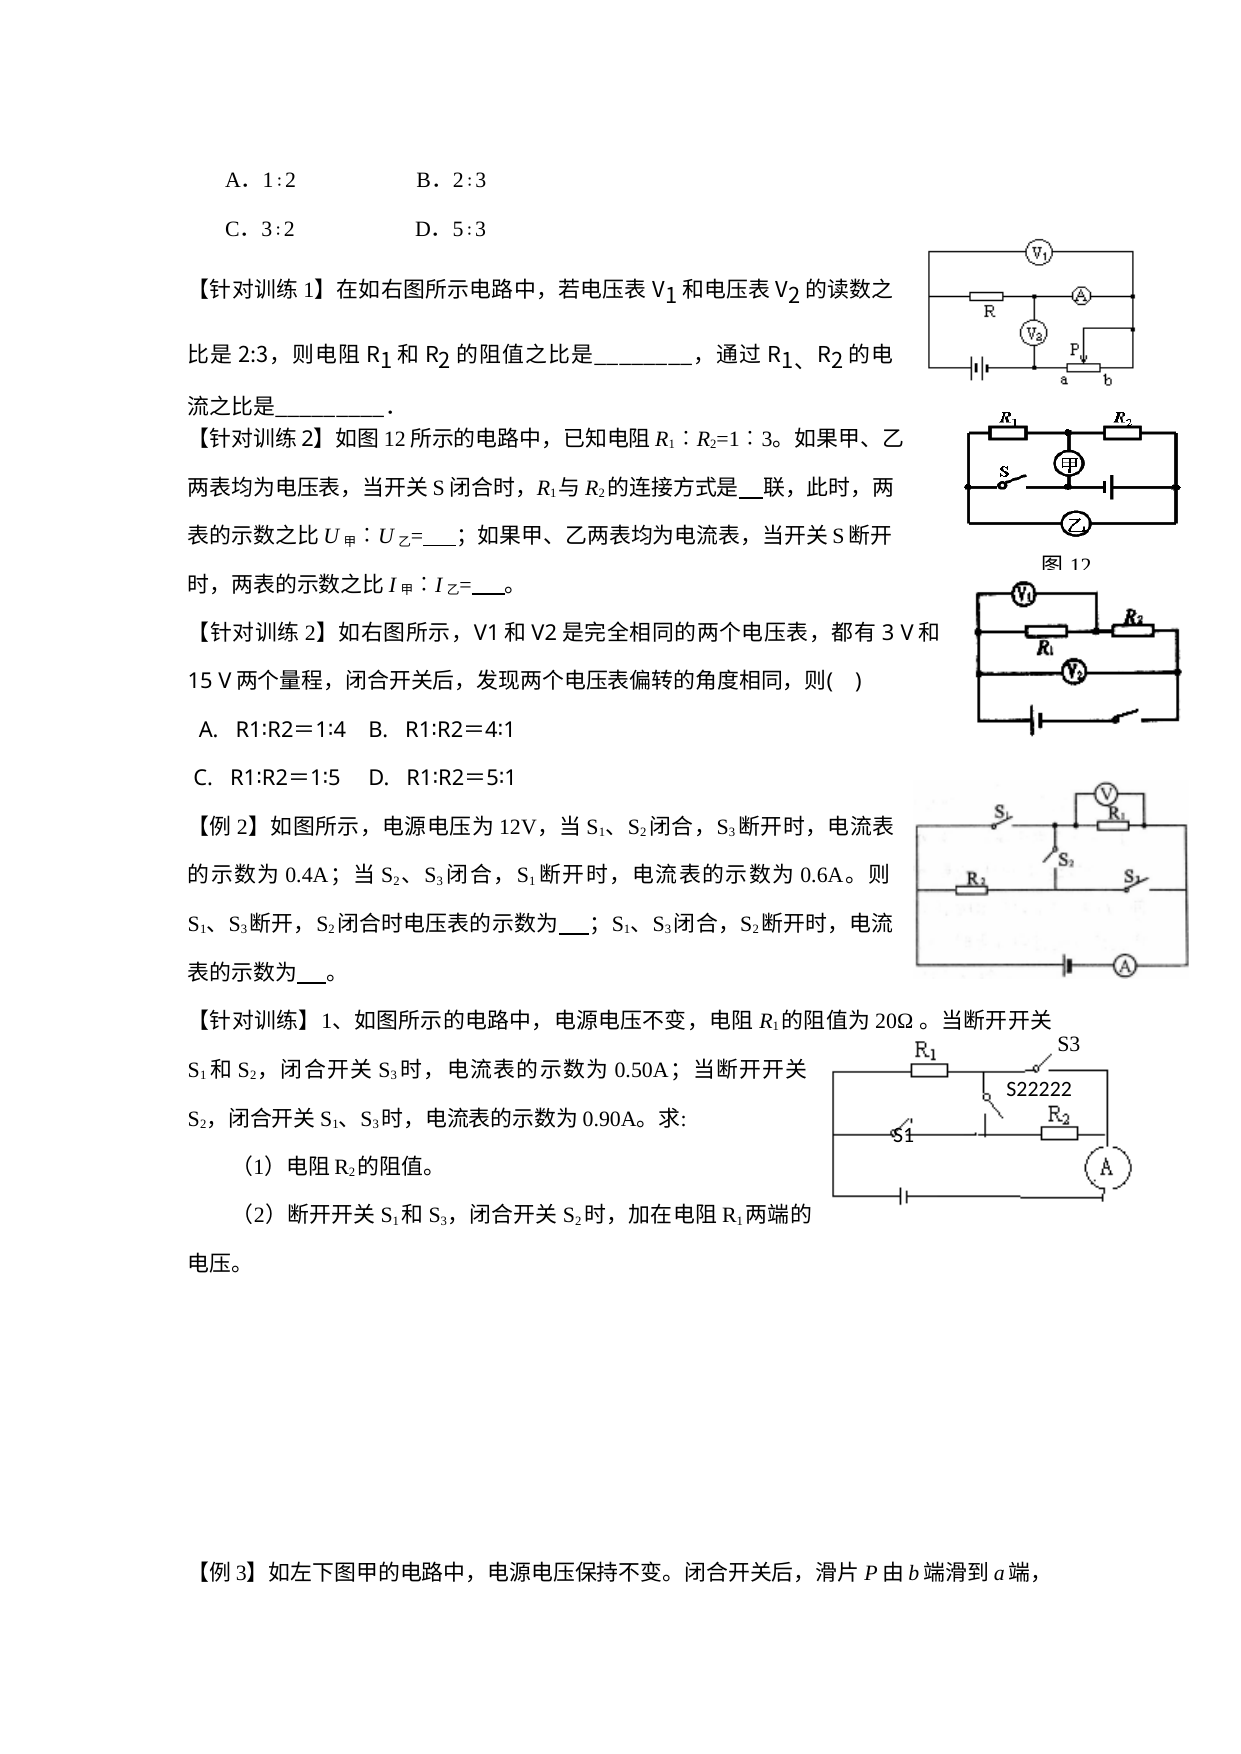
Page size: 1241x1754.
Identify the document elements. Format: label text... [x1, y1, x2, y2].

text （1）电阻R2的阻值。[来源:Z,xx,k.Com] [187, 1149, 1053, 1181]
text 【针对训练2】如图12所示的电路中，已知电阻R1︰R2=1︰3。如果甲、乙 [187, 421, 1053, 454]
text A. R1∶R2＝1∶4 B. R1∶R2＝4∶1 [187, 712, 964, 744]
text 【针对训练1】在如右图所示电路中，若电压表V1和电压表V2的读数之比是2:3，则电阻R1和R2的阻值之比是________，通过R1、R2的电流之比是_________． [187, 259, 1053, 421]
picture [831, 1041, 1144, 1213]
text C．3∶2 D．5∶3 [220, 210, 1053, 243]
text （2）断开开关S1和S3，闭合开关S2时，加在电阻R1两端的电压。 [187, 1197, 1053, 1278]
text A．1∶2 B．2∶3 [220, 162, 1053, 194]
text 【例2】如图所示，电源电压为12V，当S1、S2闭合，S3断开时，电流表的示数为0.4A；当S2、S3闭合，S1断开时，电流表的示数为0.6A。则S1、S3断开，S2闭合时电压表的示数为 ；S1、S3闭合，S2断开时，电流表的示数为 。 [187, 808, 1053, 987]
picture [961, 410, 1182, 539]
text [187, 1554, 1053, 1587]
text C. R1∶R2＝1∶5 D. R1∶R2＝5∶1 [187, 760, 1053, 792]
text 表的示数之比U甲︰U乙= ；如果甲、乙两表均为电流表，当开关S断开 [187, 518, 1053, 550]
picture [913, 780, 1189, 979]
text 时，两表的示数之比I甲︰I乙= 。 [187, 566, 1053, 599]
text 【针对训练】1、如图所示的电路中，电源电压不变，电阻R1的阻值为20Ω 。当断开开关S1和S2，闭合开关S3时，电流表的示数为0.50A；当断开开关S2，闭合开关S1、S3时，电流表的示数为0.90A。求: [187, 1003, 1053, 1133]
text 两表均为电压表，当开关S闭合时，R1与R2的连接方式是 联，此时，两 [187, 469, 1053, 502]
text 【针对训练2】如右图所示，V1和V2是完全相同的两个电压表，都有3 V和15 V两个量程，闭合开关后，发现两个电压表偏转的角度相同，则( ) [187, 614, 964, 696]
